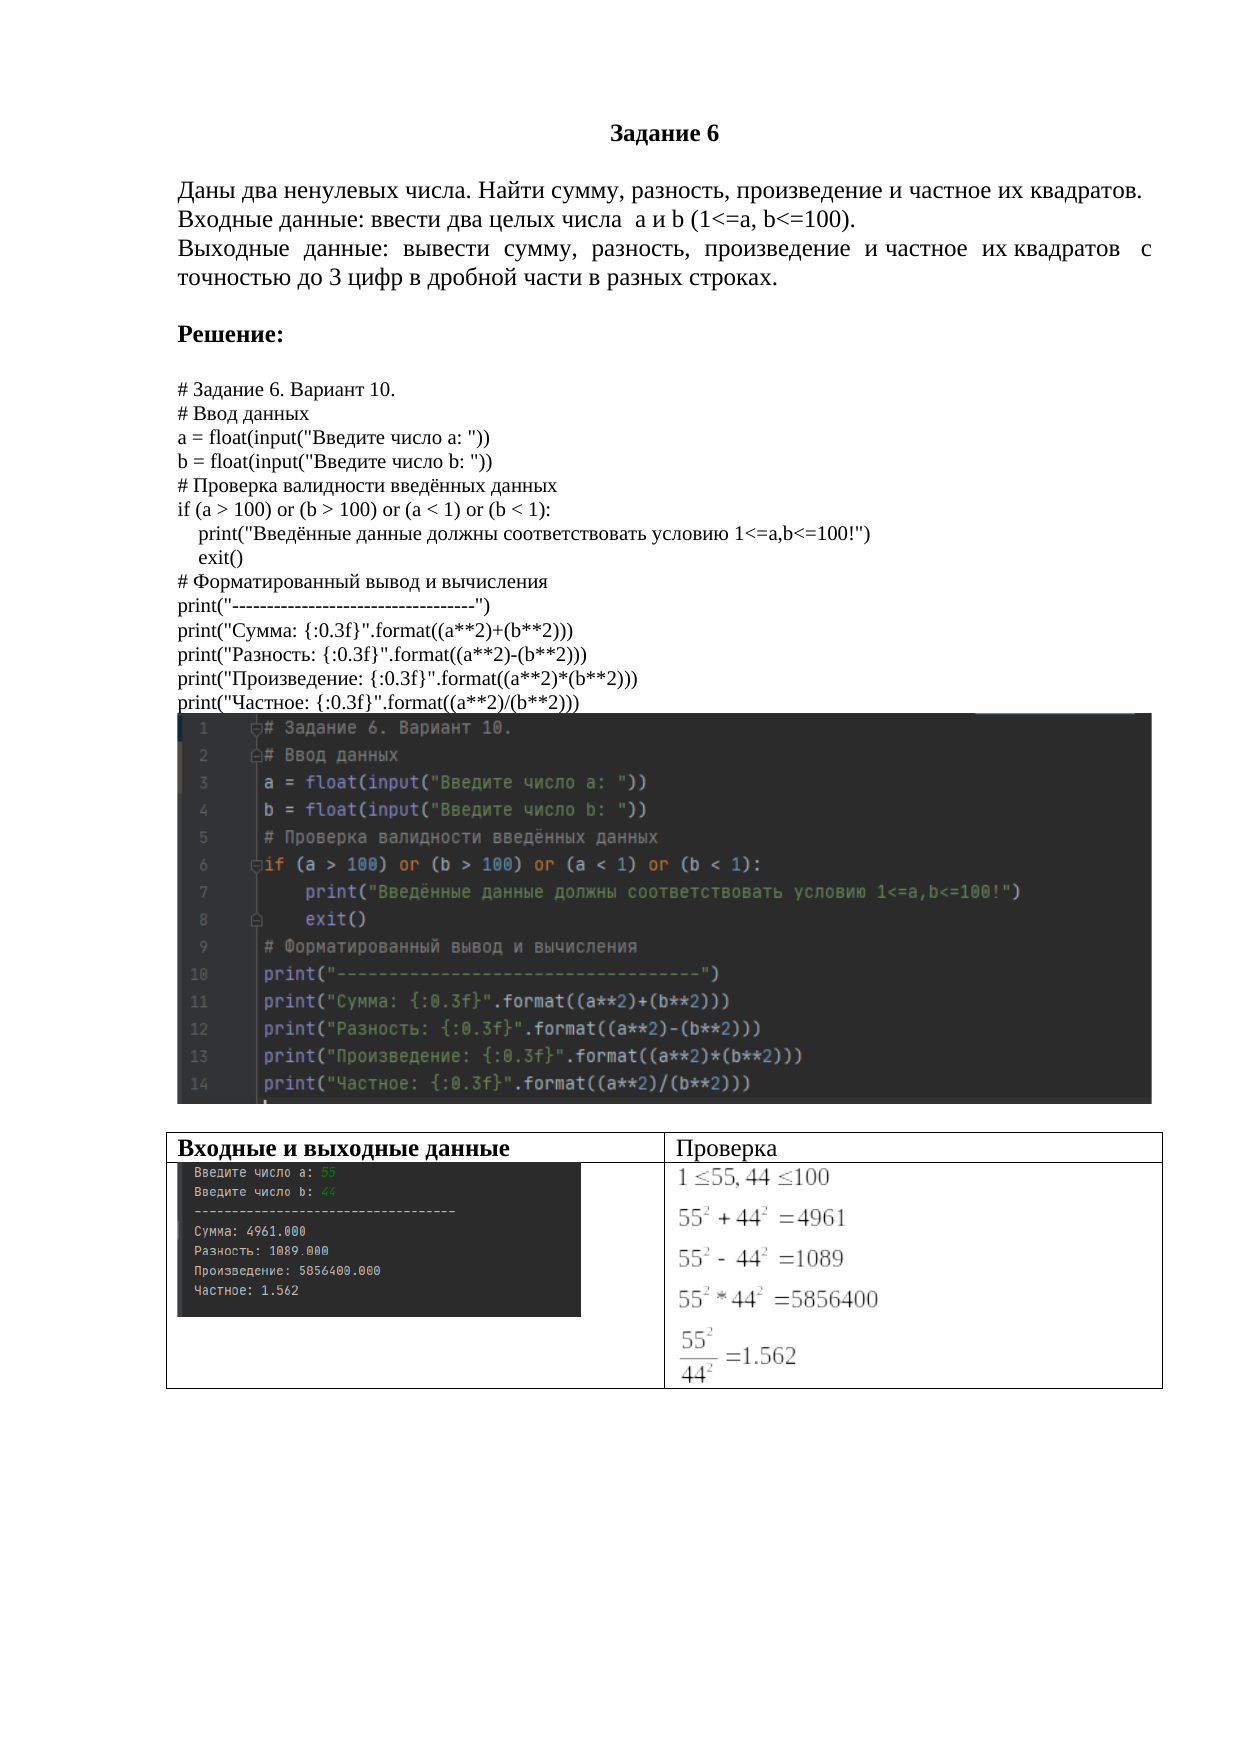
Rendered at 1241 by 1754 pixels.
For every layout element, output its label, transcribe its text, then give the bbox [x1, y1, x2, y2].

picture [177, 713, 1152, 1104]
text print("Произведение: {:0.3f}".format((a**2)*(b**2))) [177, 666, 1152, 690]
text exit() [177, 545, 1152, 569]
text if (a > 100) or (b > 100) or (a < 1) or (b < 1): [177, 497, 1152, 521]
text Решение: [177, 319, 1152, 348]
picture [177, 1162, 581, 1317]
text print("Разность: {:0.3f}".format((a**2)-(b**2))) [177, 642, 1152, 666]
text print("Введённые данные должны соответствовать условию 1<=a,b<=100!") [177, 521, 1152, 545]
text print("Сумма: {:0.3f}".format((a**2)+(b**2))) [177, 617, 1152, 642]
text a = float(input("Введите число a: ")) [177, 425, 1152, 449]
text Выходные данные: вывести сумму, разность, произведение и частное их квадратов с точностью до 3 цифр в дробной части в разных строках. [177, 233, 1152, 291]
text # Форматированный вывод и вычисления [177, 569, 1152, 593]
text Задание 6 [177, 118, 1152, 147]
text # Проверка валидности введённых данных [177, 473, 1152, 497]
text Входные данные: ввести два целых числа а и b (1<=a, b<=100). [177, 204, 1152, 233]
table_cell [167, 1163, 664, 1388]
table_header Входные и выходные данные [167, 1133, 664, 1162]
text b = float(input("Введите число b: ")) [177, 449, 1152, 473]
text print("Частное: {:0.3f}".format((a**2)/(b**2))) [177, 690, 1152, 713]
table_header Проверка [665, 1133, 1162, 1162]
text # Ввод данных [177, 401, 1152, 425]
text Даны два ненулевых числа. Найти сумму, разность, произведение и частное их квадратов. [177, 176, 1152, 204]
table_cell [665, 1163, 1162, 1388]
text print("-----------------------------------") [177, 593, 1152, 617]
text # Задание 6. Вариант 10. [177, 377, 1152, 401]
